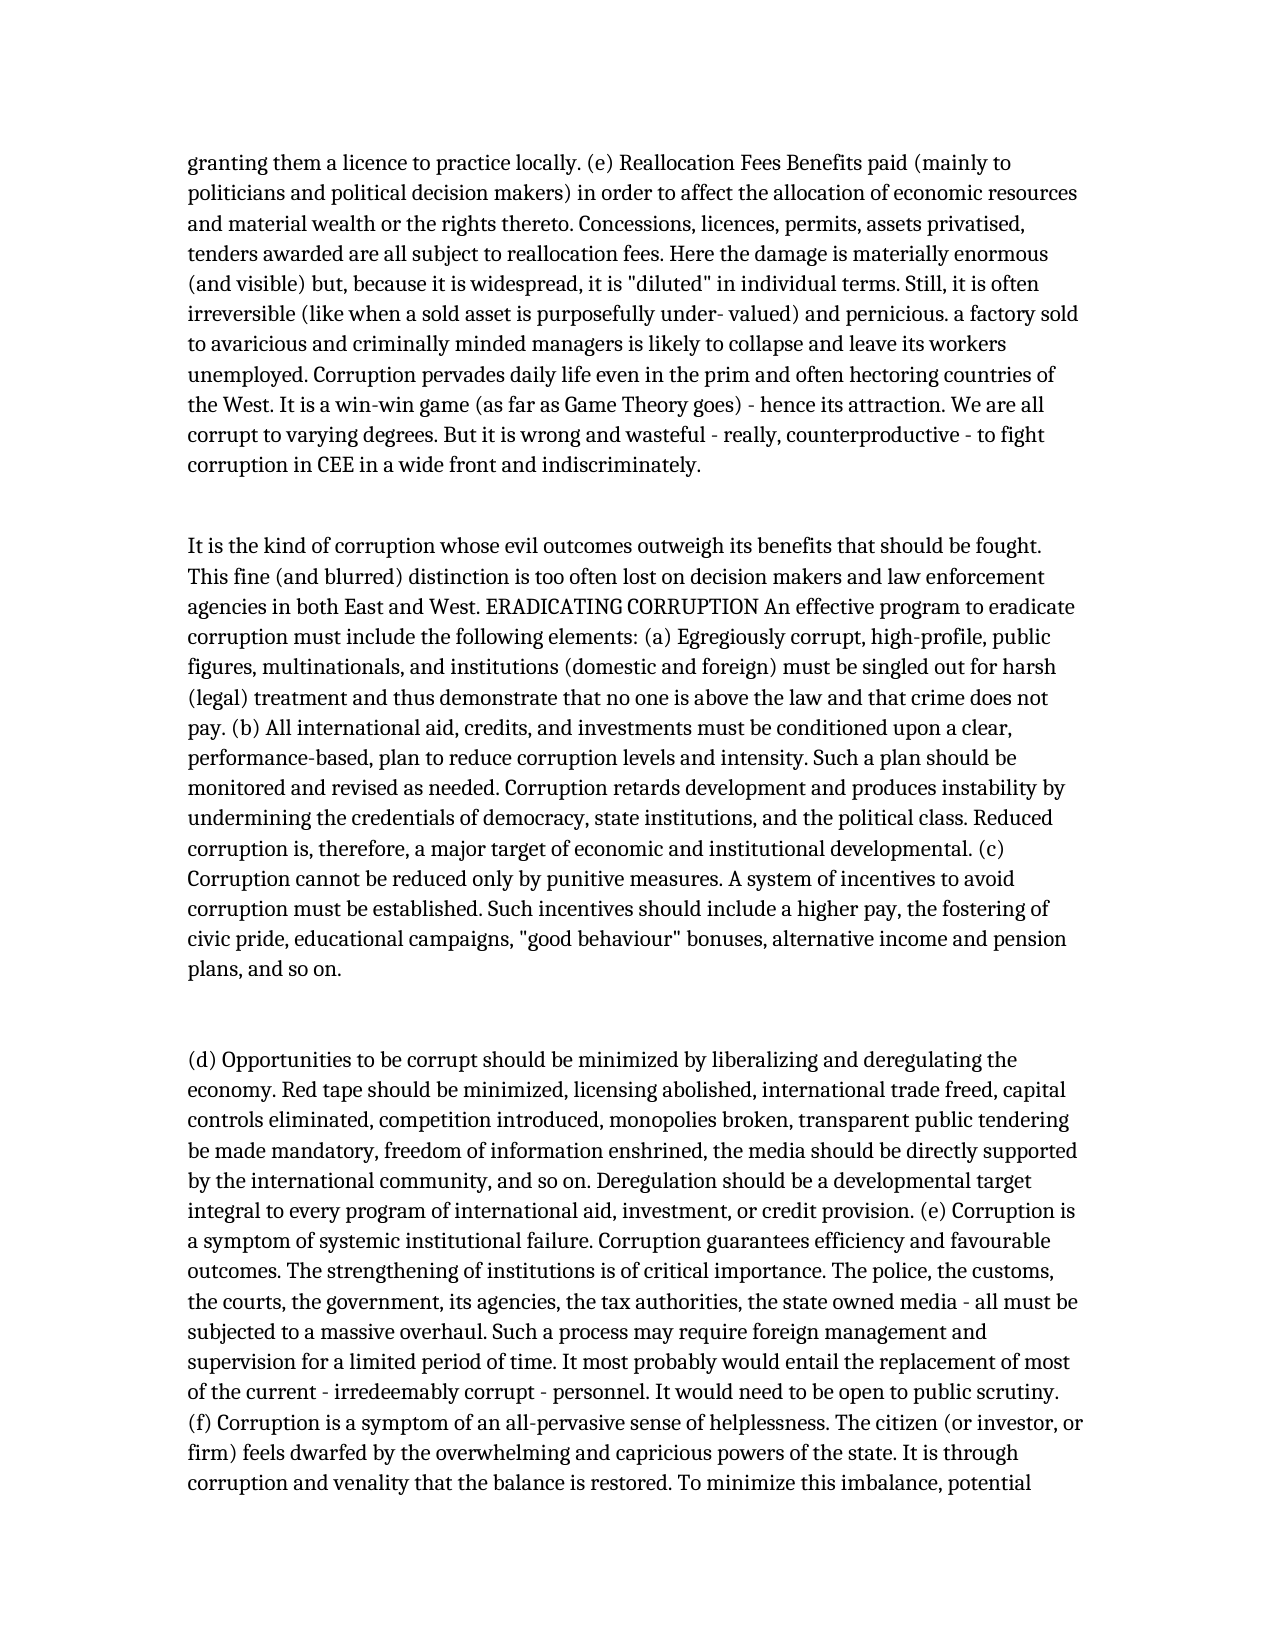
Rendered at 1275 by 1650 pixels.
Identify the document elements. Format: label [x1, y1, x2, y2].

text [187, 150, 1087, 509]
text [187, 533, 1087, 1496]
